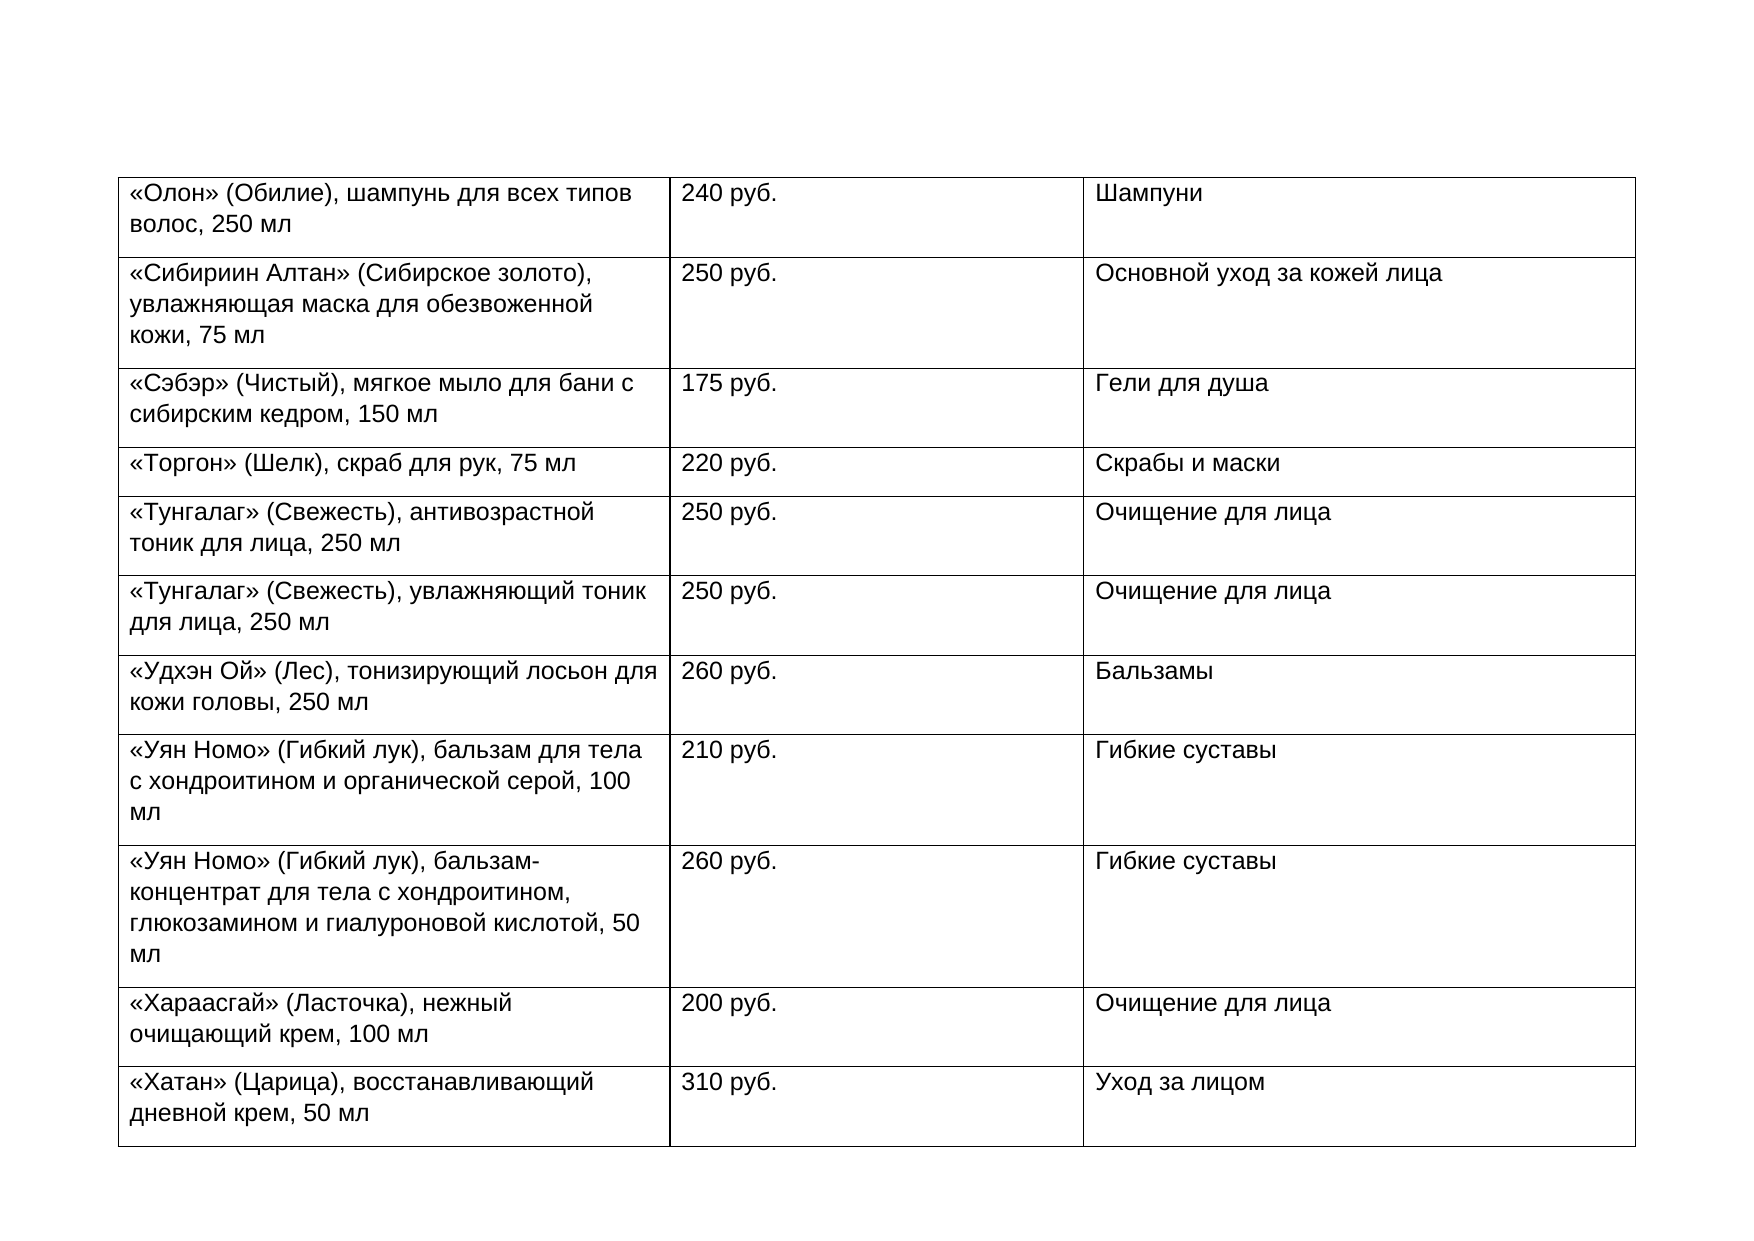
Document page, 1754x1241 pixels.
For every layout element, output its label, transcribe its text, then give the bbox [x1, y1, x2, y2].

table_cell Бальзамы [1084, 656, 1635, 734]
table_cell «Сэбэр» (Чистый), мягкое мыло для бани с сибирским кедром, 150 мл [119, 369, 669, 447]
table_cell Шампуни [1084, 178, 1635, 257]
table_cell Очищение для лица [1084, 576, 1635, 655]
table_cell Гибкие суставы [1084, 846, 1635, 987]
table_cell «Торгон» (Шелк), скраб для рук, 75 мл [119, 448, 669, 496]
table_cell 200 руб. [671, 988, 1083, 1066]
table_cell Гибкие суставы [1084, 735, 1635, 845]
table_cell Основной уход за кожей лица [1084, 258, 1635, 367]
table_cell «Тунгалаг» (Свежесть), антивозрастной тоник для лица, 250 мл [119, 497, 669, 575]
table_cell 260 руб. [671, 656, 1083, 734]
table_cell «Тунгалаг» (Свежесть), увлажняющий тоник для лица, 250 мл [119, 576, 669, 655]
table_cell Очищение для лица [1084, 988, 1635, 1066]
table_cell Уход за лицом [1084, 1067, 1635, 1146]
table_cell 310 руб. [671, 1067, 1083, 1146]
table_cell 175 руб. [671, 369, 1083, 447]
table_cell «Удхэн Ой» (Лес), тонизирующий лосьон для кожи головы, 250 мл [119, 656, 669, 734]
table_cell Очищение для лица [1084, 497, 1635, 575]
table_cell «Сибириин Алтан» (Сибирское золото), увлажняющая маска для обезвоженной кожи, 75 мл [119, 258, 669, 367]
table_cell 240 руб. [671, 178, 1083, 257]
table_cell «Хатан» (Царица), восстанавливающий дневной крем, 50 мл [119, 1067, 669, 1146]
table_cell 210 руб. [671, 735, 1083, 845]
table_cell «Уян Номо» (Гибкий лук), бальзам-концентрат для тела с хондроитином, глюкозамином и гиалуроновой кислотой, 50 мл [119, 846, 669, 987]
table_cell 250 руб. [671, 576, 1083, 655]
table_cell Скрабы и маски [1084, 448, 1635, 496]
table_cell «Уян Номо» (Гибкий лук), бальзам для тела с хондроитином и органической серой, 100 мл [119, 735, 669, 845]
table_cell «Олон» (Обилие), шампунь для всех типов волос, 250 мл [119, 178, 669, 257]
table_cell 260 руб. [671, 846, 1083, 987]
table_cell Гели для душа [1084, 369, 1635, 447]
table_cell 250 руб. [671, 258, 1083, 367]
table_cell «Хараасгай» (Ласточка), нежный очищающий крем, 100 мл [119, 988, 669, 1066]
table_cell 220 руб. [671, 448, 1083, 496]
table_cell 250 руб. [671, 497, 1083, 575]
